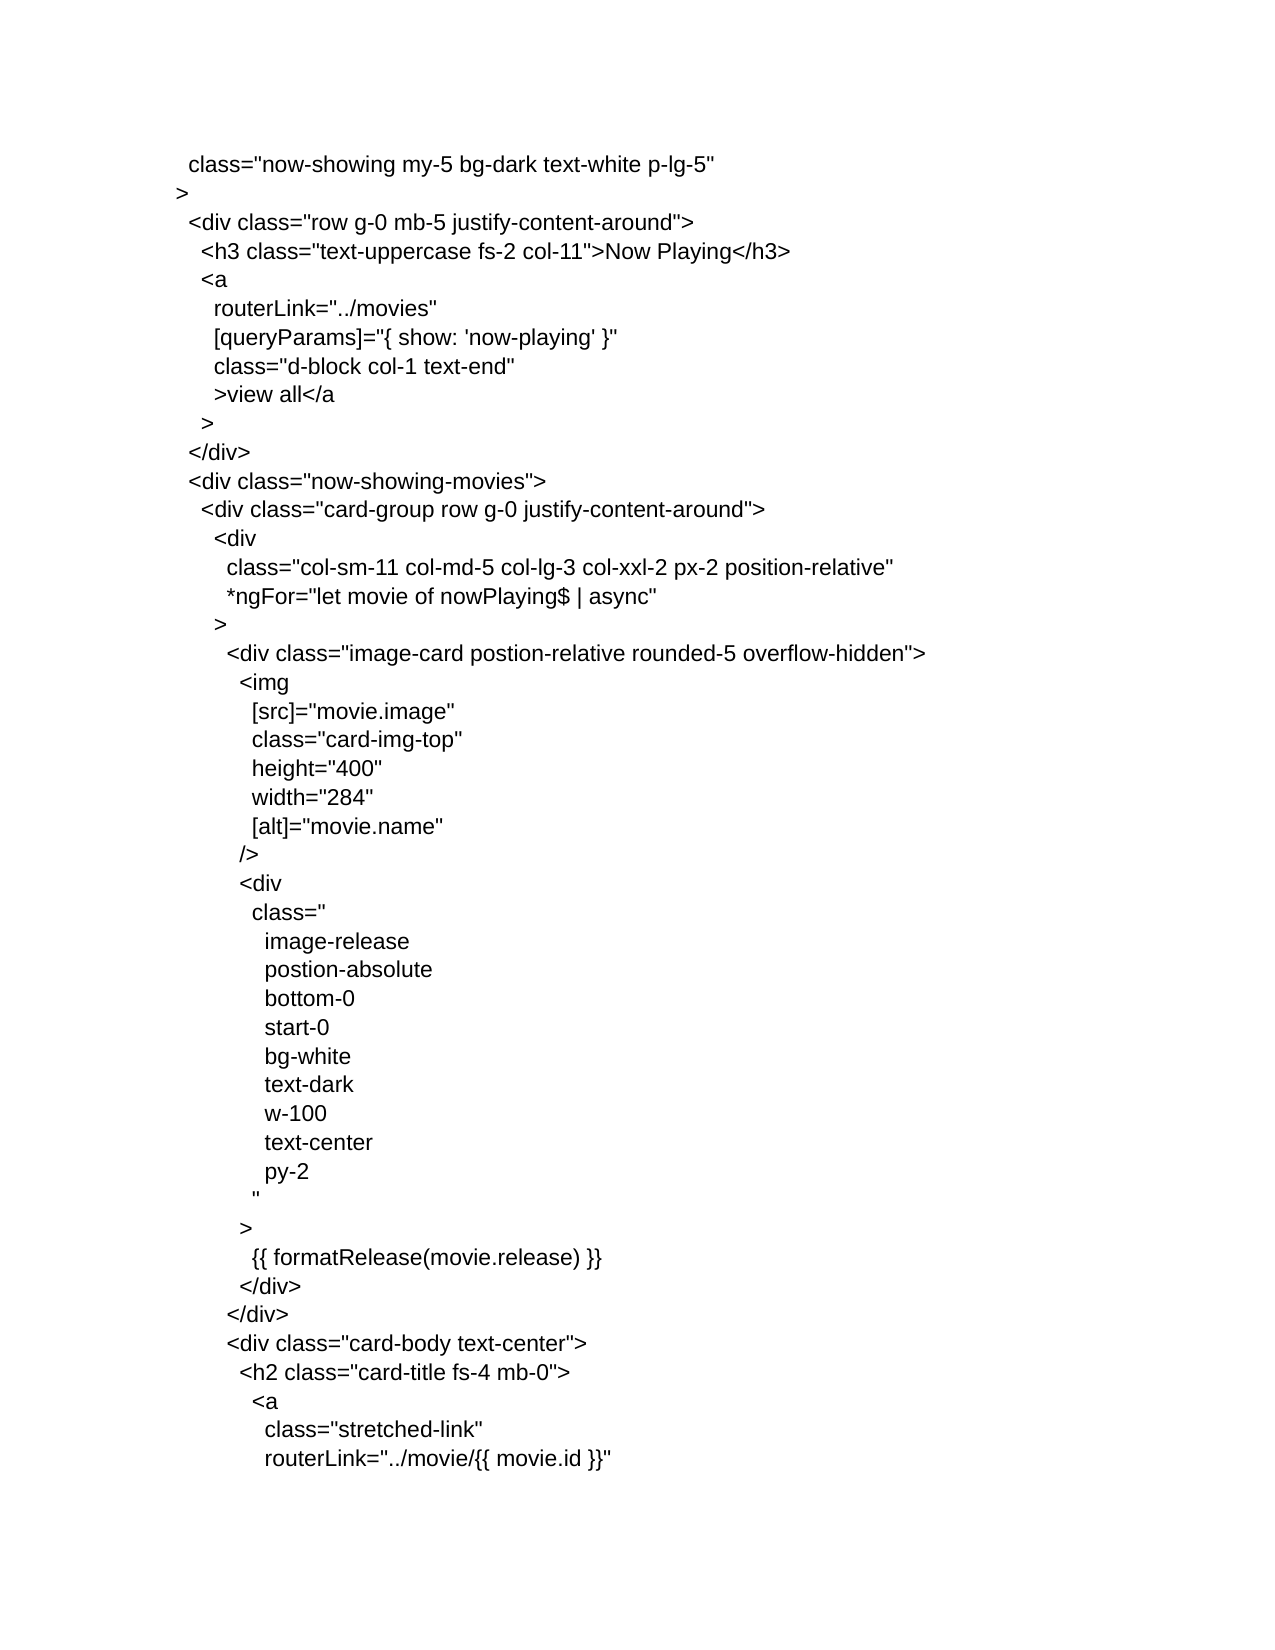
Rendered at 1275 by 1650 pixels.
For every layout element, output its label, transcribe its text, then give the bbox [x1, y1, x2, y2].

text <h3 class="text-uppercase fs-2 col-11">Now Playing</h3> [150, 236, 1125, 265]
text py-2 [150, 1156, 1125, 1185]
text class="card-img-top" [150, 725, 1125, 754]
text </div> [150, 1300, 1125, 1329]
text /> [150, 840, 1125, 869]
text > [150, 610, 1125, 639]
text <div class="row g-0 mb-5 justify-content-around"> [150, 207, 1125, 236]
text class="stretched-link" [150, 1415, 1125, 1444]
text >view all</a [150, 380, 1125, 409]
text <a [150, 1386, 1125, 1415]
text class="now-showing my-5 bg-dark text-white p-lg-5" [150, 150, 1125, 179]
text > [150, 179, 1125, 207]
text height="400" [150, 754, 1125, 782]
text <div class="card-group row g-0 justify-content-around"> [150, 495, 1125, 524]
text routerLink="../movies" [150, 294, 1125, 322]
text postion-absolute [150, 955, 1125, 984]
text text-center [150, 1127, 1125, 1156]
text <a [150, 265, 1125, 294]
text </div> [150, 437, 1125, 466]
text class="col-sm-11 col-md-5 col-lg-3 col-xxl-2 px-2 position-relative" [150, 552, 1125, 581]
text <div class="now-showing-movies"> [150, 466, 1125, 495]
text [src]="movie.image" [150, 696, 1125, 725]
text bottom-0 [150, 984, 1125, 1012]
text {{ formatRelease(movie.release) }} [150, 1242, 1125, 1271]
text bg-white [150, 1041, 1125, 1070]
text <div class="image-card postion-relative rounded-5 overflow-hidden"> [150, 639, 1125, 667]
text <h2 class="card-title fs-4 mb-0"> [150, 1357, 1125, 1386]
text <div class="card-body text-center"> [150, 1329, 1125, 1357]
text text-dark [150, 1070, 1125, 1099]
text class="d-block col-1 text-end" [150, 351, 1125, 380]
text image-release [150, 926, 1125, 955]
text <img [150, 667, 1125, 696]
text class=" [150, 897, 1125, 926]
text [alt]="movie.name" [150, 811, 1125, 840]
text w-100 [150, 1099, 1125, 1127]
text routerLink="../movie/{{ movie.id }}" [150, 1444, 1125, 1472]
text [queryParams]="{ show: 'now-playing' }" [150, 322, 1125, 351]
text width="284" [150, 782, 1125, 811]
text *ngFor="let movie of nowPlaying$ | async" [150, 581, 1125, 610]
text > [150, 409, 1125, 437]
text > [150, 1214, 1125, 1242]
text <div [150, 869, 1125, 897]
text start-0 [150, 1012, 1125, 1041]
text " [150, 1185, 1125, 1214]
text </div> [150, 1271, 1125, 1300]
text <div [150, 524, 1125, 552]
